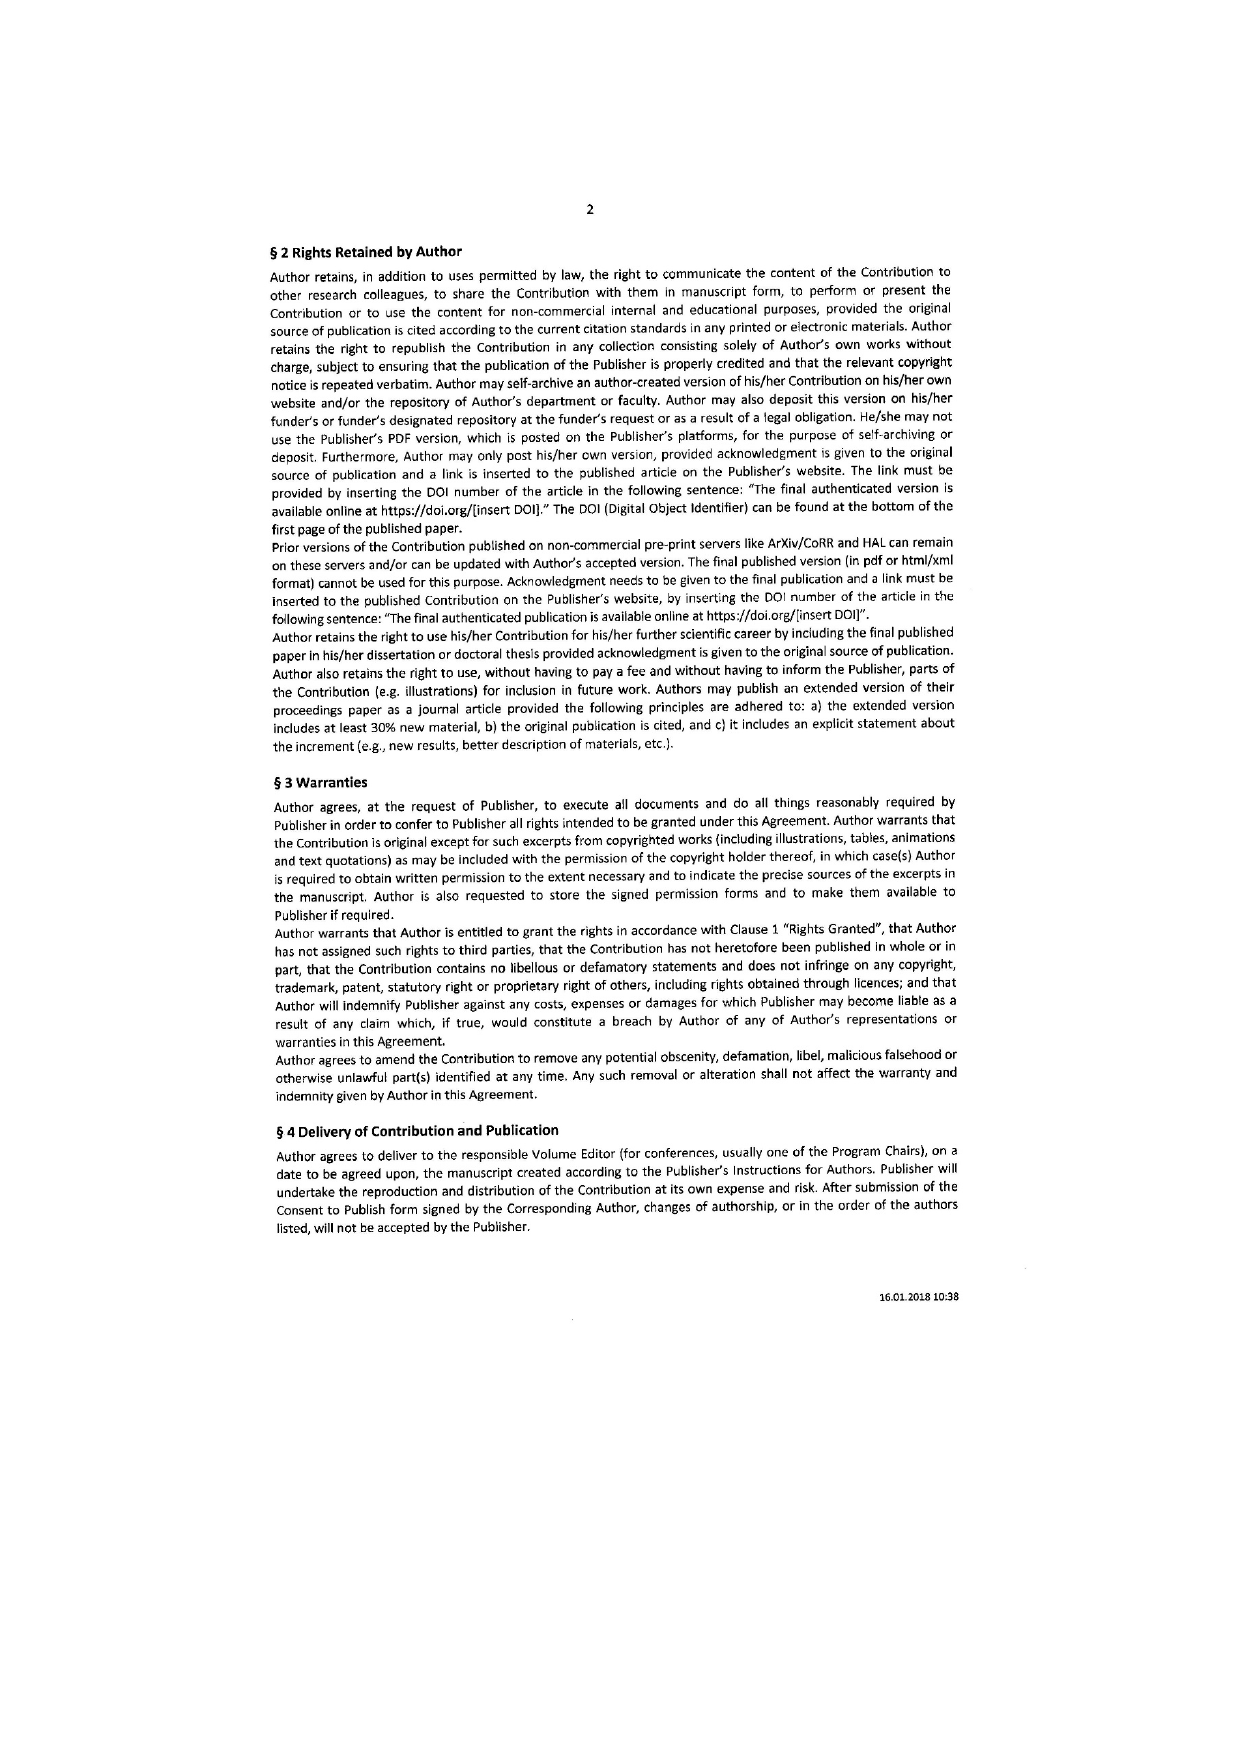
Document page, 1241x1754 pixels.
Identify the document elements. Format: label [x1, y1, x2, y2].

picture [187, 162, 1053, 1352]
